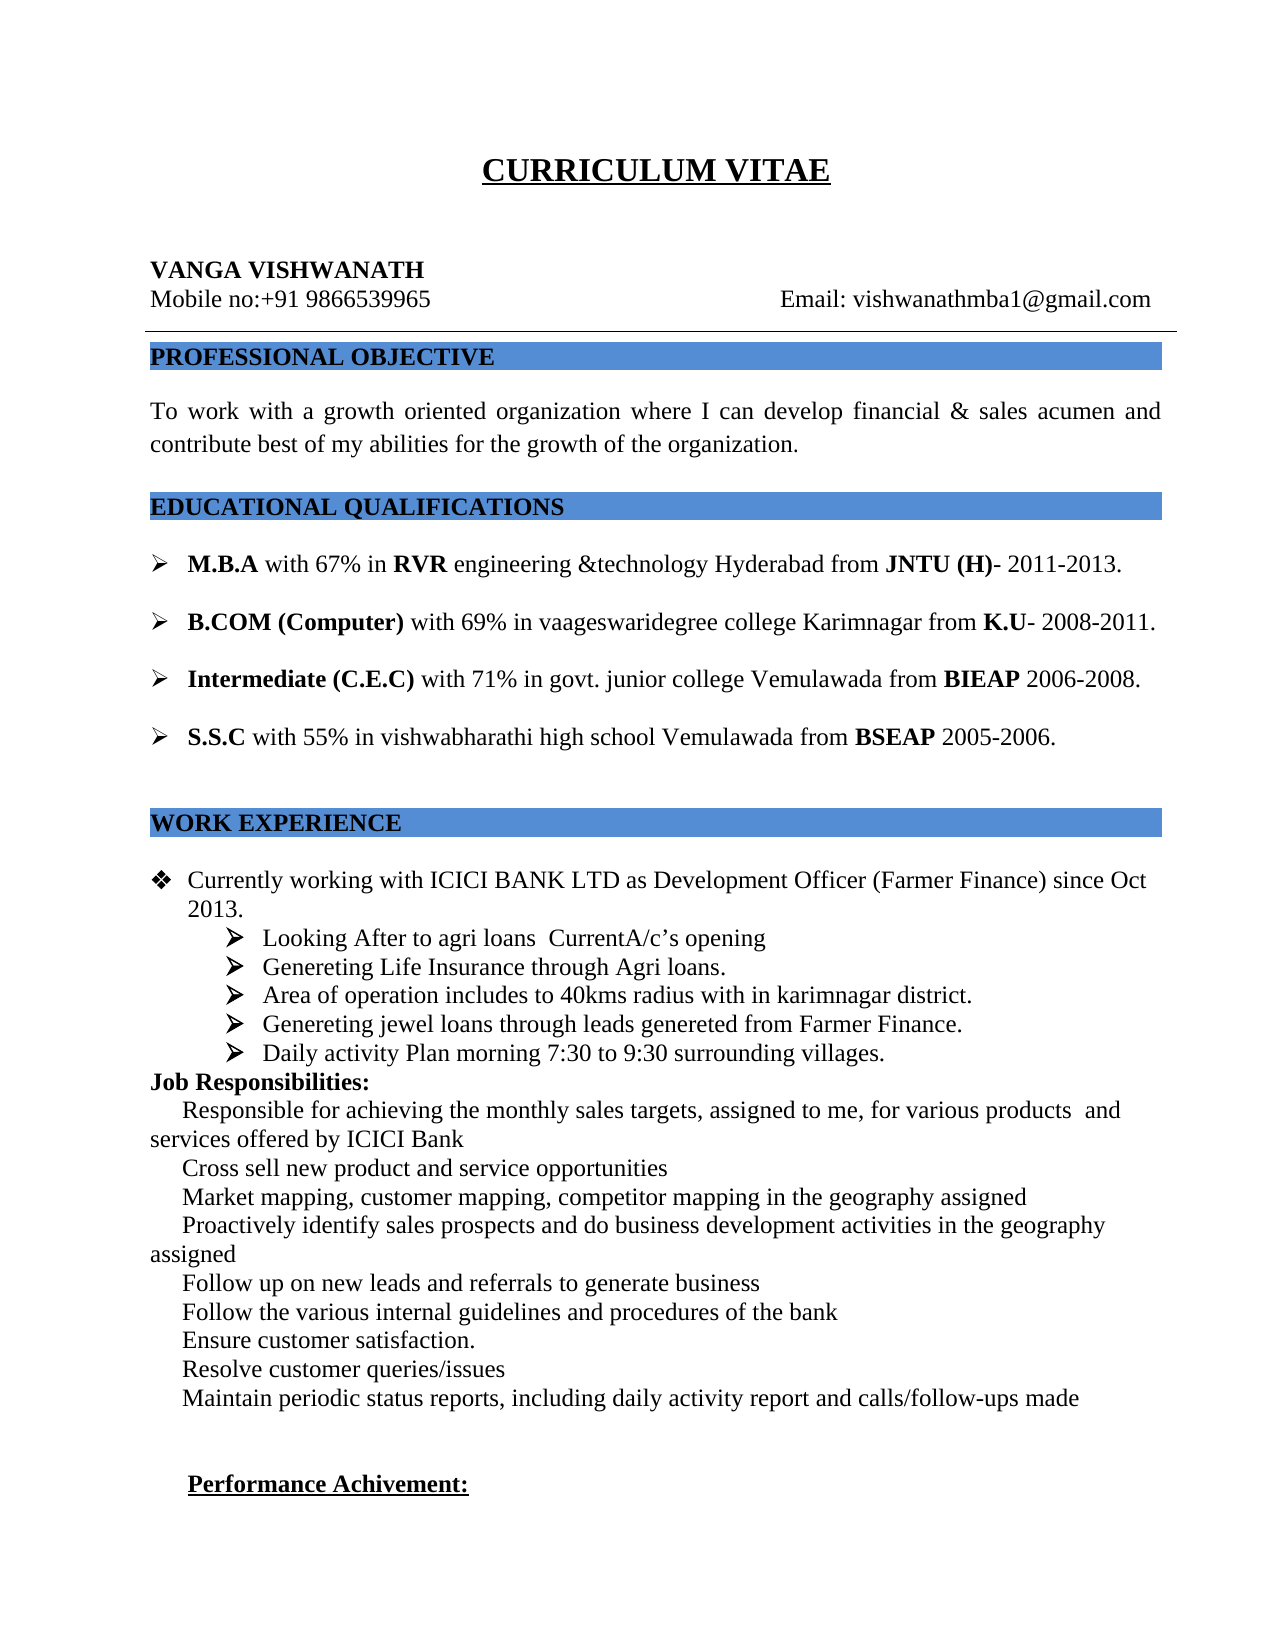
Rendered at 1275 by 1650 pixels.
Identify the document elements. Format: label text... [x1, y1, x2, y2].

list Genereting Life Insurance through Agri loans. [225, 952, 1162, 980]
text VANGA VISHWANATH [150, 255, 1162, 284]
list B.COM (Computer) with 69% in vaageswaridegree college Karimnagar from K.U- 2008-2011. [150, 607, 1162, 635]
text EDUCATIONAL QUALIFICATIONS [150, 492, 1162, 520]
list Area of operation includes to 40kms radius with in karimnagar district. [225, 980, 1162, 1009]
list M.B.A with 67% in RVR engineering &technology from JNTU (H)- 2011-2013. [150, 549, 1162, 578]
list Looking After to agri loans CurrentA/c’s opening [225, 923, 1162, 952]
text PROFESSIONAL OBJECTIVE [150, 342, 1162, 370]
list Genereting jewel loans through leads genereted from Farmer Finance. [225, 1009, 1162, 1038]
list S.S.C with 55% in vishwabharathi high school Vemulawada from BSEAP 2005-2006. [150, 722, 1162, 750]
text  Follow up on new leads and referrals to generate business [150, 1268, 1162, 1297]
text  Responsible for achieving the monthly sales targets, assigned to me, for various products and services offered by ICICI Bank [150, 1095, 1162, 1153]
text To work with a growth oriented organization where I can develop financial & sales acumen and contribute best of my abilities for the growth of the organization. [150, 396, 1162, 458]
list WORK EXPERIENCE [150, 808, 1162, 837]
text  Resolve customer queries/issues [150, 1354, 1162, 1383]
list Performance Achivement: [187, 1469, 1162, 1498]
text  Proactively identify sales prospects and do business development activities in the geography assigned [150, 1210, 1162, 1268]
list  Maintain periodic status reports, including daily activity report and calls/follow-ups made [150, 1383, 1162, 1412]
list Intermediate (C.E.C) with 71% in govt. junior college Vemulawada from BIEAP 2006-2008. [150, 664, 1162, 693]
text Mobile no:+91 9866539965 Email: vishwanathmba1@gmail.com [150, 284, 1162, 313]
list Currently working with ICICI BANK LTD as Development Officer (Farmer Finance) since Oct 2013. [150, 865, 1162, 923]
text CURRICULUM VITAE [150, 150, 1162, 188]
text  Market mapping, customer mapping, competitor mapping in the geography assigned [150, 1182, 1162, 1210]
text Job Responsibilities: [150, 1067, 1162, 1095]
list Daily activity Plan morning 7:30 to 9:30 surrounding villages. [225, 1038, 1162, 1067]
text  Cross sell new product and service opportunities [150, 1153, 1162, 1182]
text  Ensure customer satisfaction. [150, 1325, 1162, 1354]
text  Follow the various internal guidelines and procedures of the bank [150, 1297, 1162, 1325]
